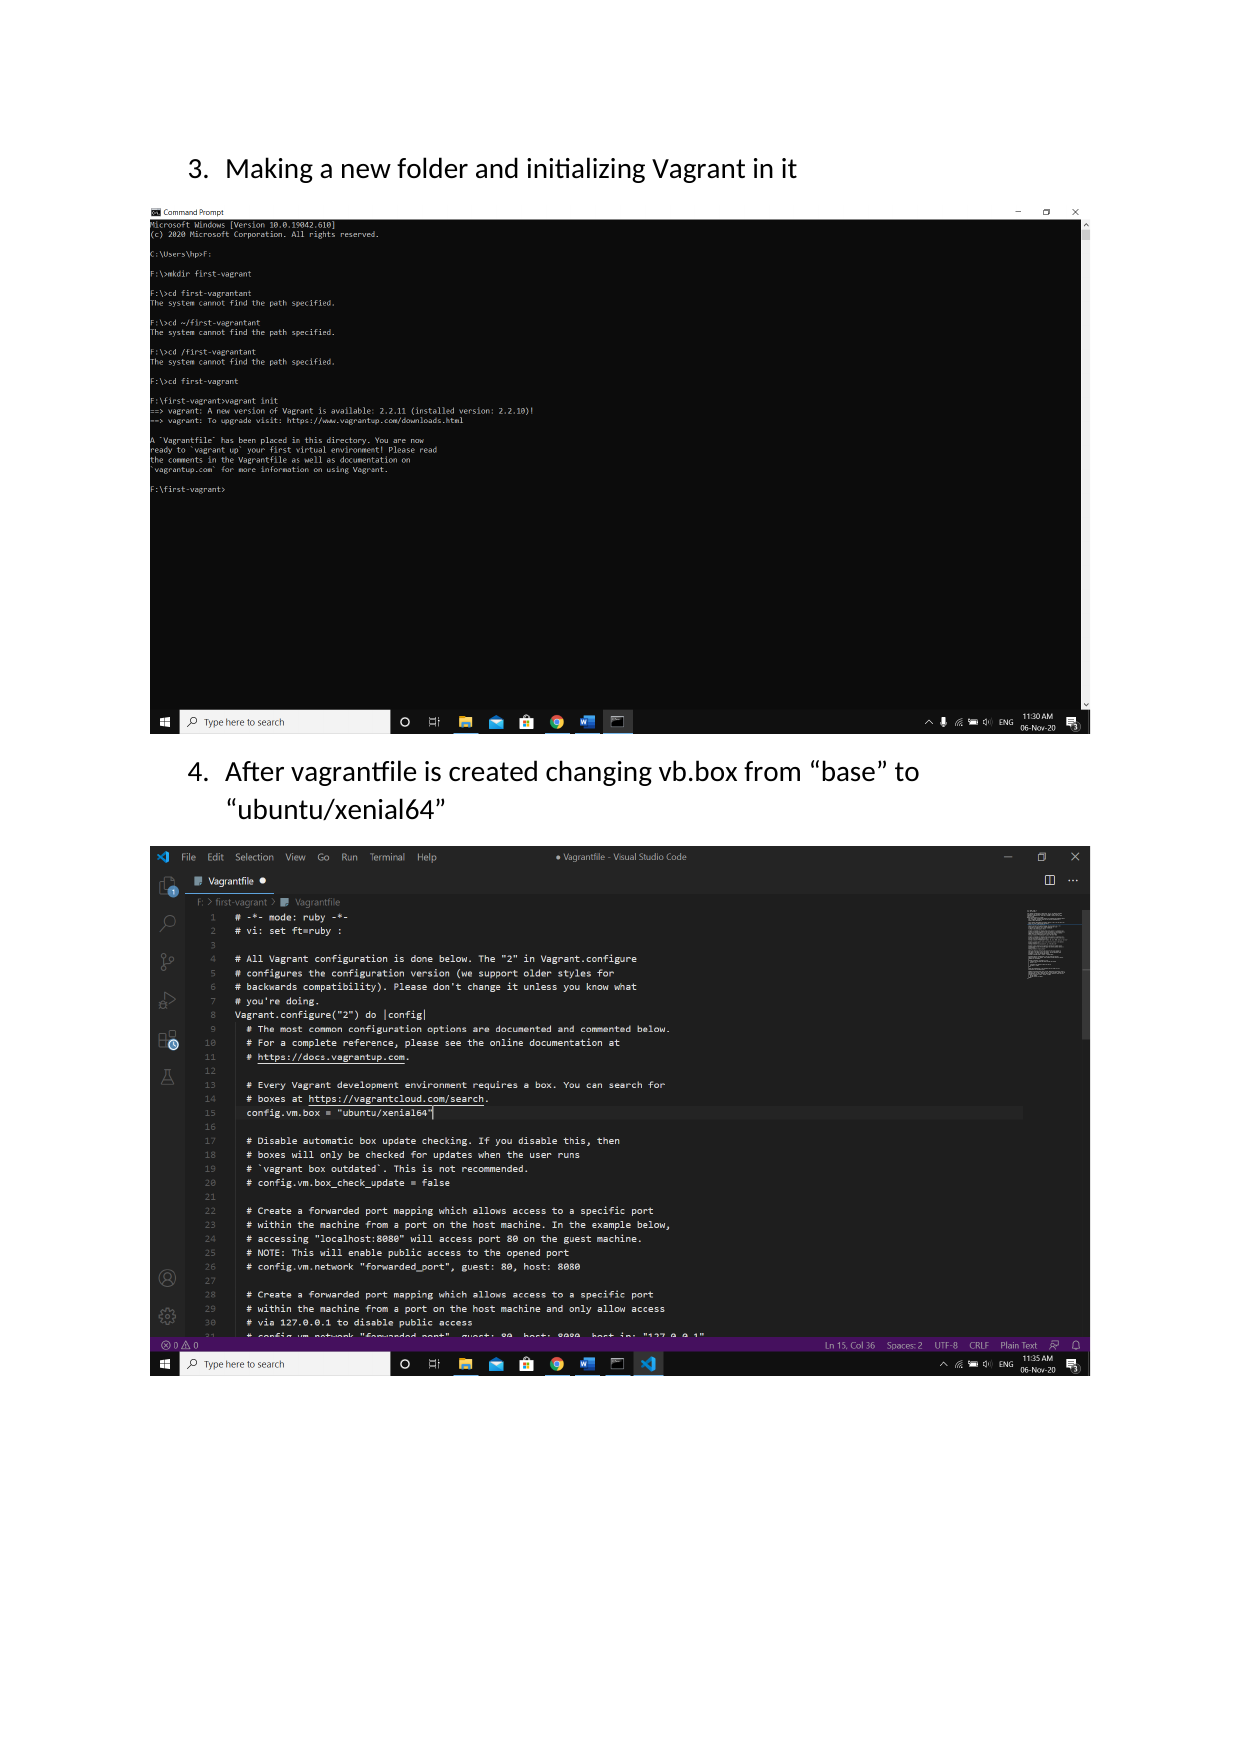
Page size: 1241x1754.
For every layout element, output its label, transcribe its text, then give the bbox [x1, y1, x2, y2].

picture [150, 205, 1091, 734]
picture [150, 846, 1091, 1376]
list Making a new folder and initializing Vagrant in it [187, 150, 1090, 186]
list After vagrantfile is created changing vb.box from “base” to “ubuntu/xenial64” [187, 753, 1090, 827]
